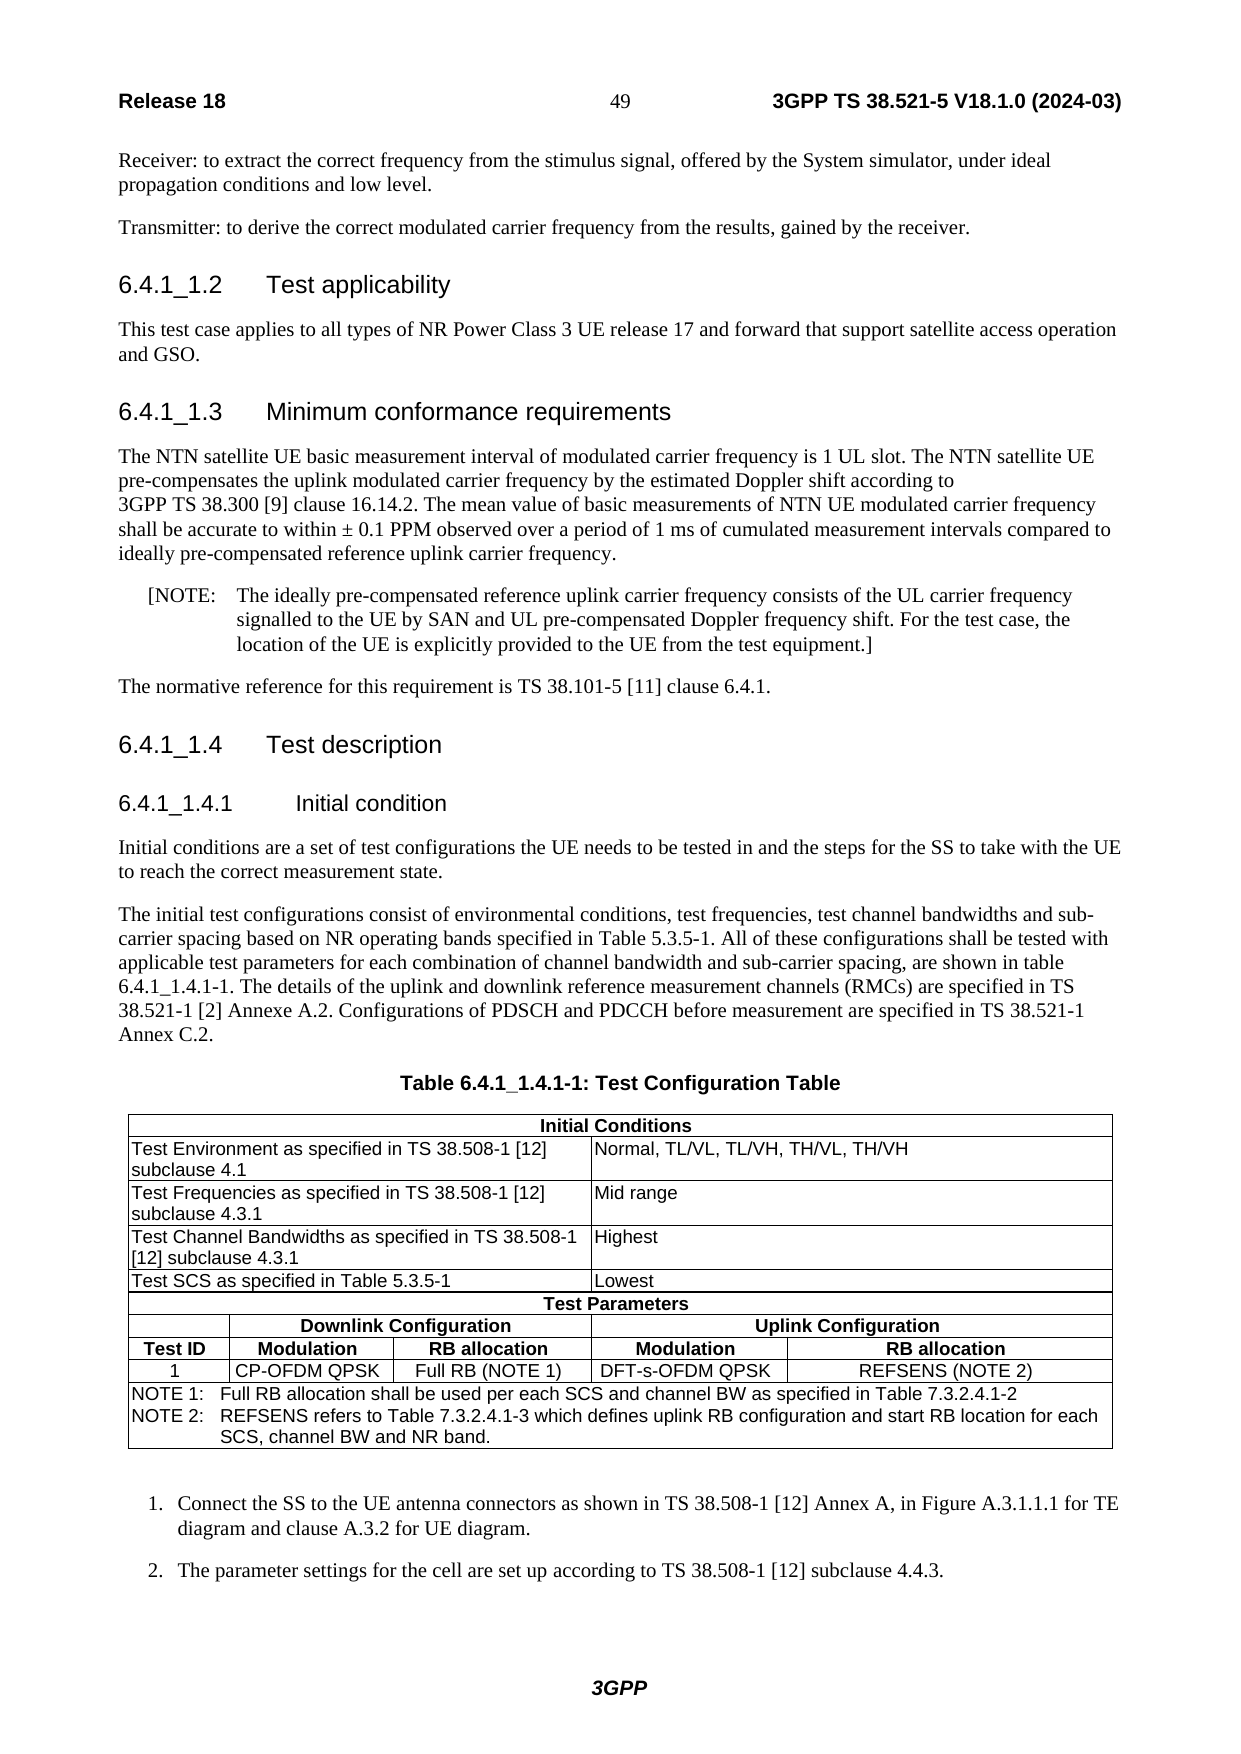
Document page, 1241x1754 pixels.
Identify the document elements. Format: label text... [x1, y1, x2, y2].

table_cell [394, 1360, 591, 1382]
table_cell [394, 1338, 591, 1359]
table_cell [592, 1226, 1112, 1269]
text The NTN satellite UE basic measurement interval of modulated carrier frequency is 1 UL slot. The NTN satellite UE pre-compensates the uplink modulated carrier frequency by the estimated Doppler shift according to 3GPP TS 38.300 [9] clause 16.14.2. The mean value of basic measurements of NTN UE modulated carrier frequency shall be accurate to within ± 0.1 PPM observed over a period of 1 ms of cumulated measurement intervals compared to ideally pre-compensated reference uplink carrier frequency. [118, 444, 1122, 564]
text Table 6.4.1_1.4.1-1: Test Configuration Table [118, 1071, 1122, 1095]
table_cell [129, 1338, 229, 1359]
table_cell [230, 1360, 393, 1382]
text Transmitter: to derive the correct modulated carrier frequency from the results, gained by the receiver. [118, 214, 1122, 239]
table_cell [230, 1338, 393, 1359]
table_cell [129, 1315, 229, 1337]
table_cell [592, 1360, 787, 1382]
text Initial conditions are a set of test configurations the UE needs to be tested in and the steps for the SS to take with the UE to reach the correct measurement state. [118, 835, 1122, 883]
subtitle 6.4.1_1.4 Test description [118, 729, 1122, 758]
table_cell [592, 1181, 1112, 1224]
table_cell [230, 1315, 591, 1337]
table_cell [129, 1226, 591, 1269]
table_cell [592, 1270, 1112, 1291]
subtitle 6.4.1_1.3 Minimum conformance requirements [118, 397, 1122, 426]
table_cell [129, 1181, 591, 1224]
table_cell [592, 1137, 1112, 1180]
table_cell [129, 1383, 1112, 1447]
text The normative reference for this requirement is TS 38.101-5 [11] clause 6.4.1. [118, 674, 1122, 698]
text Receiver: to extract the correct frequency from the stimulus signal, offered by the System simulator, under ideal propagation conditions and low level. [118, 148, 1122, 196]
text 2. The parameter settings for the cell are set up according to TS 38.508-1 [12] subclause 4.4.3. [148, 1558, 1122, 1582]
subtitle 6.4.1_1.4.1 Initial condition [118, 789, 1122, 816]
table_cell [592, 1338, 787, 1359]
text [NOTE: The ideally pre-compensated reference uplink carrier frequency consists of the UL carrier frequency signalled to the UE by SAN and UL pre-compensated Doppler frequency shift. For the test case, the location of the UE is explicitly provided to the UE from the test equipment.] [148, 583, 1122, 656]
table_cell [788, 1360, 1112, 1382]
text This test case applies to all types of NR Power Class 3 UE release 17 and forward that support satellite access operation and GSO. [118, 317, 1122, 366]
text The initial test configurations consist of environmental conditions, test frequencies, test channel bandwidths and sub-carrier spacing based on NR operating bands specified in Table 5.3.5-1. All of these configurations shall be tested with applicable test parameters for each combination of channel bandwidth and sub-carrier spacing, are shown in table 6.4.1_1.4.1-1. The details of the uplink and downlink reference measurement channels (RMCs) are specified in TS 38.521-1 [2] Annexe A.2. Configurations of PDSCH and PDCCH before measurement are specified in TS 38.521-1 Annex C.2. [118, 902, 1122, 1046]
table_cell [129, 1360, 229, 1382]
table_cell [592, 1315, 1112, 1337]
subtitle 6.4.1_1.2 Test applicability [118, 270, 1122, 299]
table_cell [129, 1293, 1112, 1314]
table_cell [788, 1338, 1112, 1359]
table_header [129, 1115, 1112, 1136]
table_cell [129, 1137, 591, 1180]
text 1. Connect the SS to the UE antenna connectors as shown in TS 38.508-1 [12] Annex A, in Figure A.3.1.1.1 for TE diagram and clause A.3.2 for UE diagram. [148, 1491, 1122, 1539]
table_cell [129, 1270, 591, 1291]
